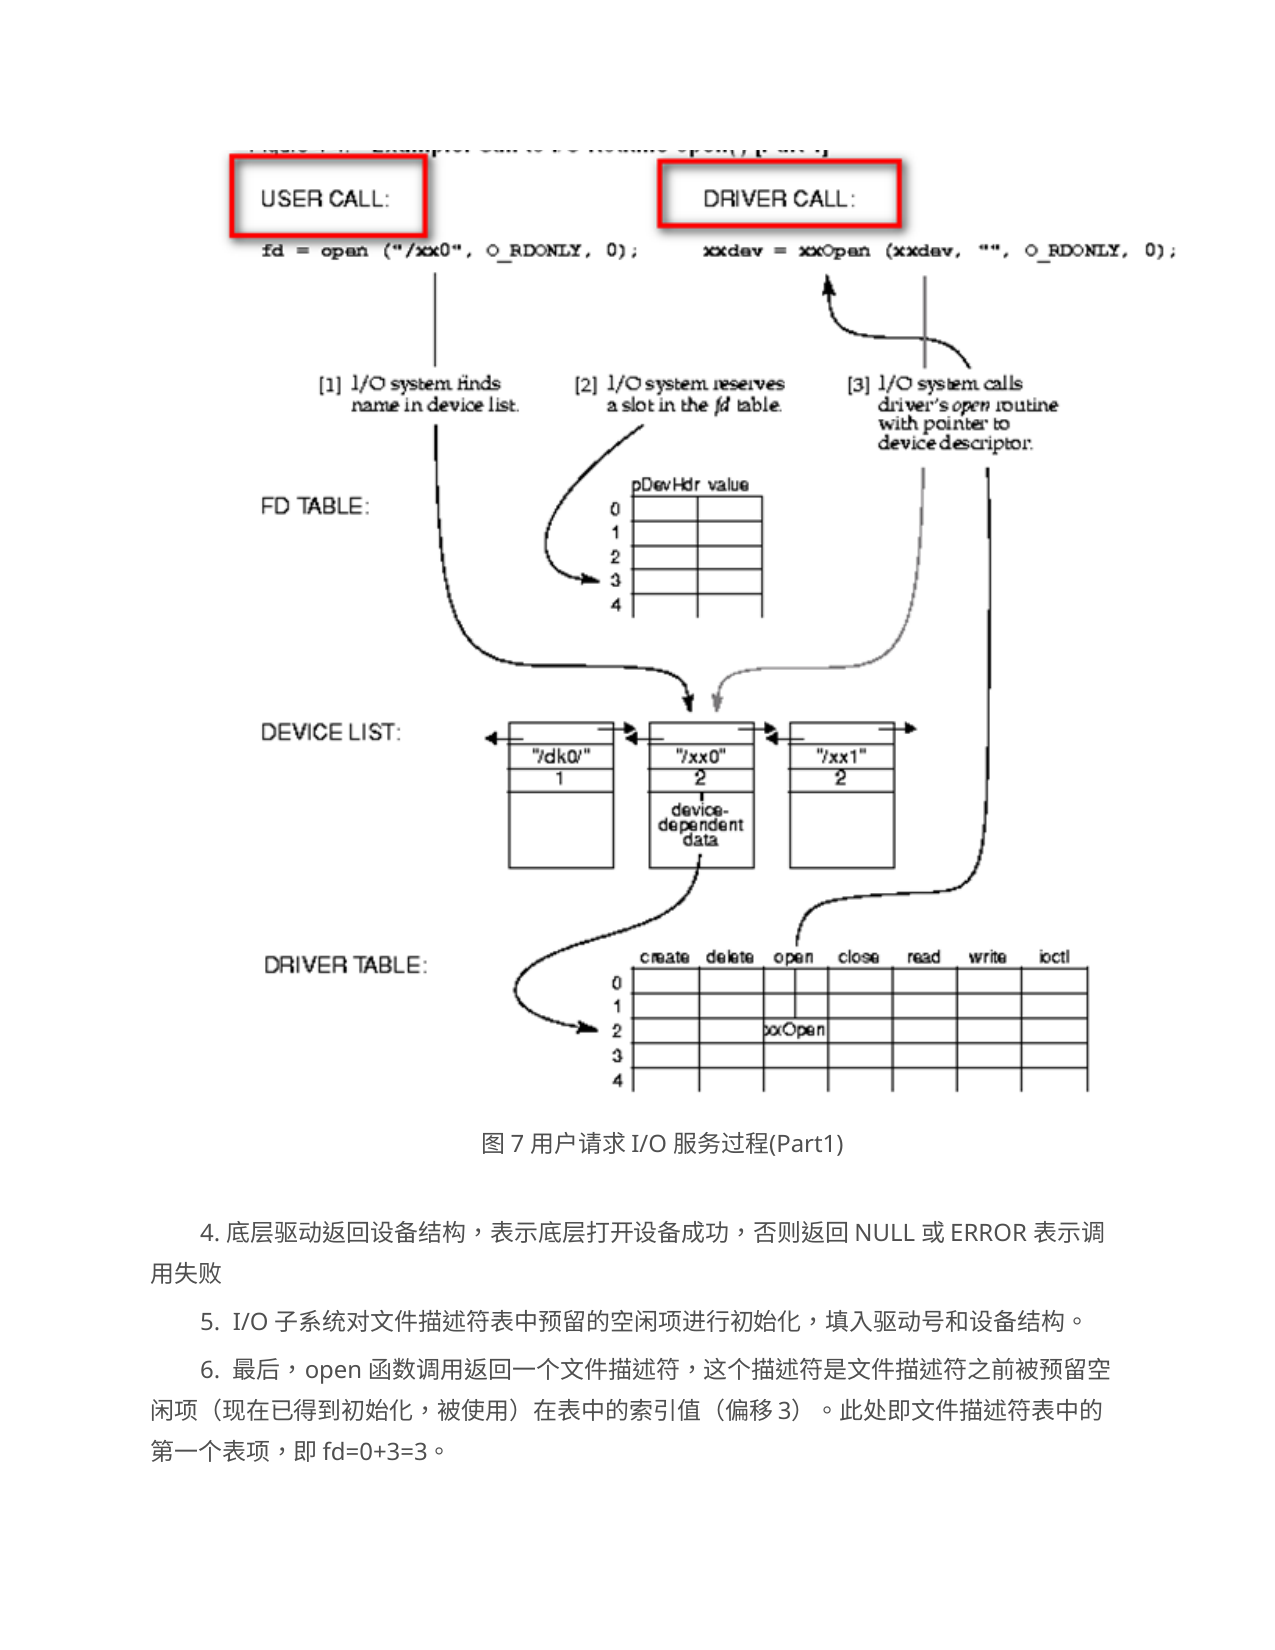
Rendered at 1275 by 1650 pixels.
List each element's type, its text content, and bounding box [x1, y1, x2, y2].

picture [200, 150, 1200, 1111]
text 4. 底层驱动返回设备结构，表示底层打开设备成功，否则返回NULL 或ERROR 表示调用失败 [150, 1208, 1125, 1289]
text 图7 用户请求I/O 服务过程(Part1) [150, 1119, 1125, 1159]
text 5. I/O 子系统对文件描述符表中预留的空闲项进行初始化，填入驱动号和设备结构。 [150, 1297, 1125, 1337]
text 6. 最后，open 函数调用返回一个文件描述符，这个描述符是文件描述符之前被预留空闲项（现在已得到初始化，被使用）在表中的索引值（偏移3）。此处即文件描述符表中的第一个表项，即fd=0+3=3。 [150, 1345, 1125, 1467]
